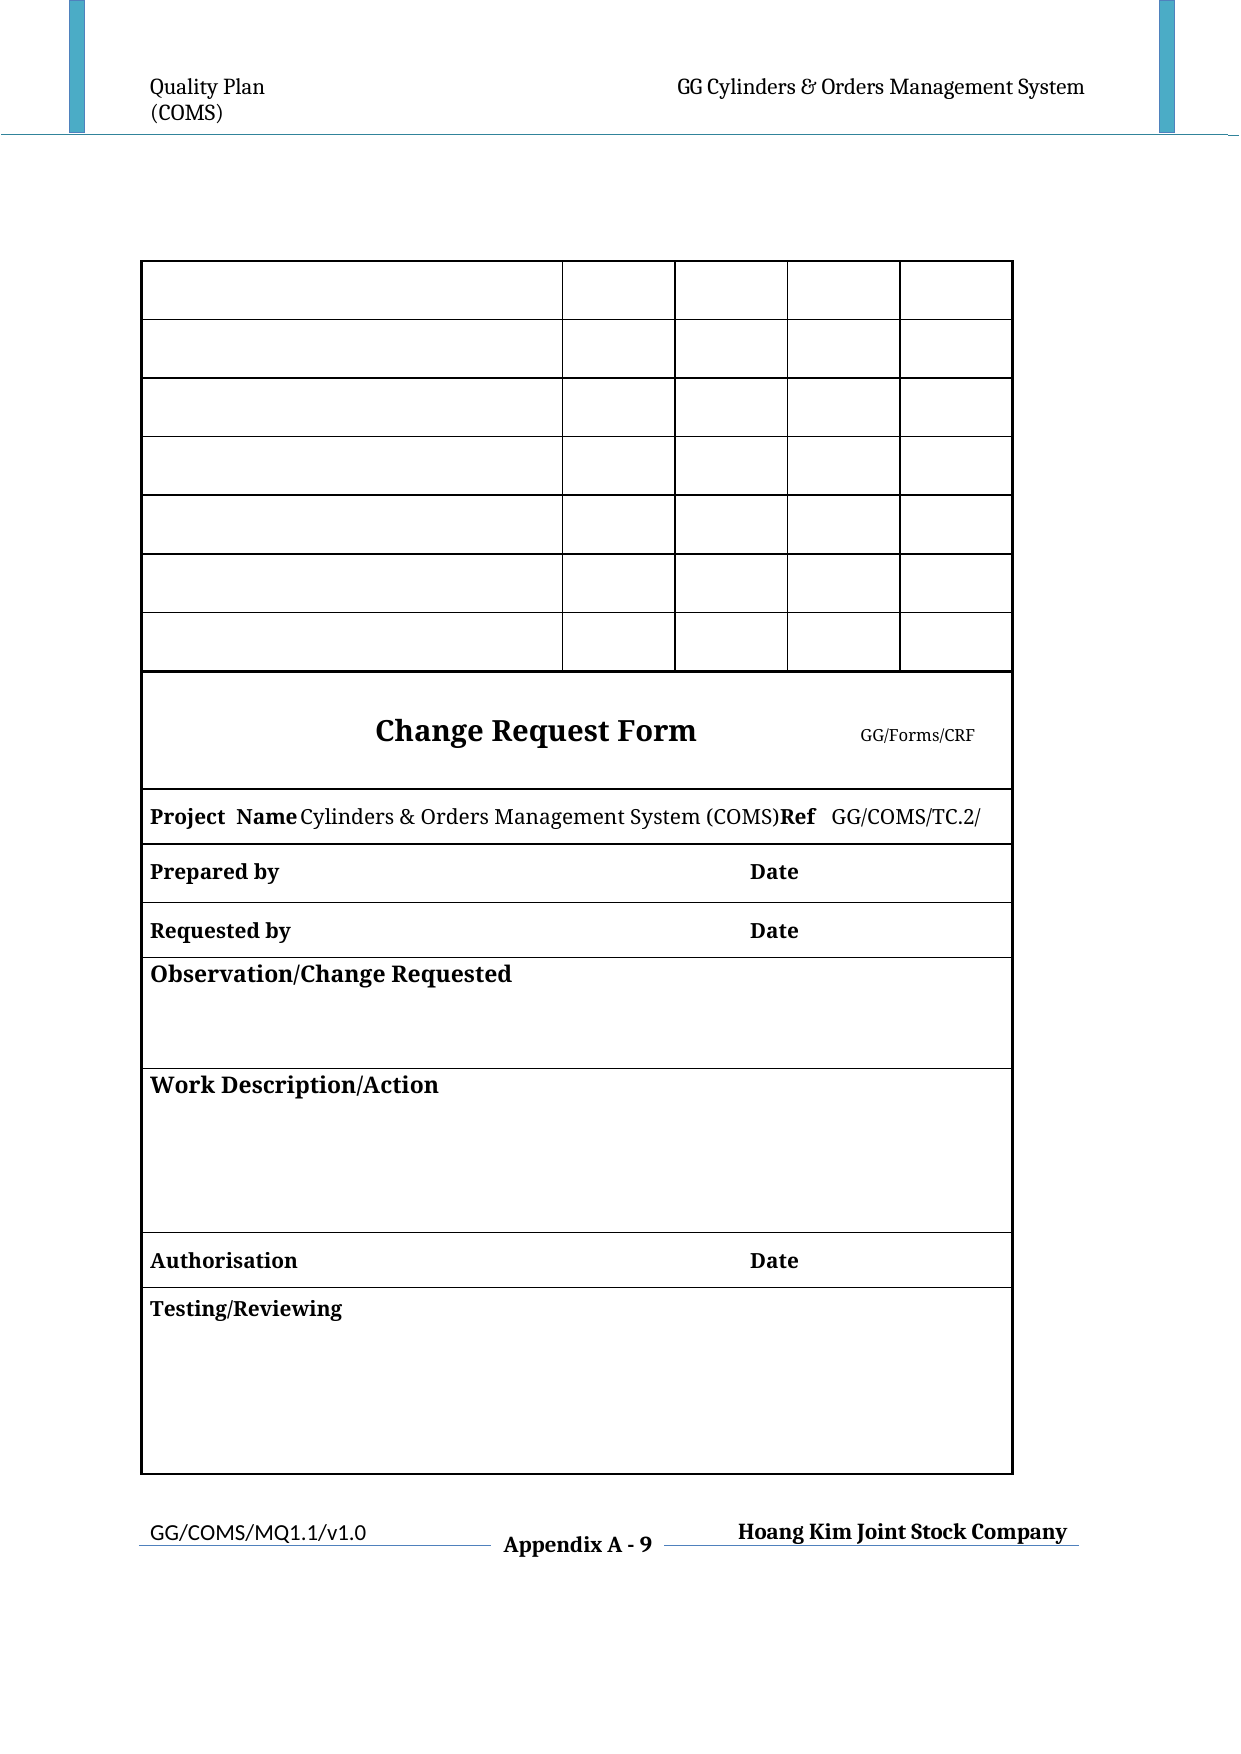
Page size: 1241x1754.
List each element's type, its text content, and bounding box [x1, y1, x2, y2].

table_cell [901, 613, 1011, 670]
table_cell Testing/Reviewing [143, 1288, 1011, 1473]
table_cell [143, 613, 562, 670]
table_cell [788, 379, 899, 436]
table_cell [143, 320, 562, 377]
table_cell [143, 496, 562, 553]
table_cell [143, 555, 562, 611]
table_cell [563, 437, 674, 494]
table_cell [901, 437, 1011, 494]
table_cell [676, 320, 787, 377]
table_cell [788, 613, 899, 670]
table_cell [901, 379, 1011, 436]
table_cell [143, 437, 562, 494]
table_cell [563, 320, 674, 377]
table_cell Project Name Cylinders & Orders Management System (COMS)Ref GG/COMS/TC.2/ [143, 790, 1011, 843]
table_cell Prepared by Date [143, 845, 1011, 902]
table_cell [788, 437, 899, 494]
table_cell [676, 437, 787, 494]
table_cell [788, 262, 899, 319]
table_cell Authorisation Date [143, 1233, 1011, 1287]
table_cell Requested by Date [143, 903, 1011, 957]
table_cell [563, 379, 674, 436]
table_cell Observation/Change Requested [143, 958, 1011, 1068]
table_cell [901, 555, 1011, 611]
table_cell Change Request Form GG/Forms/CRF [143, 673, 1011, 788]
table_cell [788, 555, 899, 611]
table_cell [676, 613, 787, 670]
table_cell [563, 262, 674, 319]
table_cell [676, 555, 787, 611]
table_cell [563, 555, 674, 611]
table_cell [901, 262, 1011, 319]
table_cell [901, 496, 1011, 553]
table_cell [676, 496, 787, 553]
table_cell [143, 379, 562, 436]
table_cell [901, 320, 1011, 377]
table_cell [563, 613, 674, 670]
table_cell [563, 496, 674, 553]
table_cell [676, 379, 787, 436]
table_cell [788, 320, 899, 377]
table_cell [676, 262, 787, 319]
table_cell [143, 262, 562, 319]
table_cell [788, 496, 899, 553]
table_cell Work Description/Action [143, 1069, 1011, 1232]
